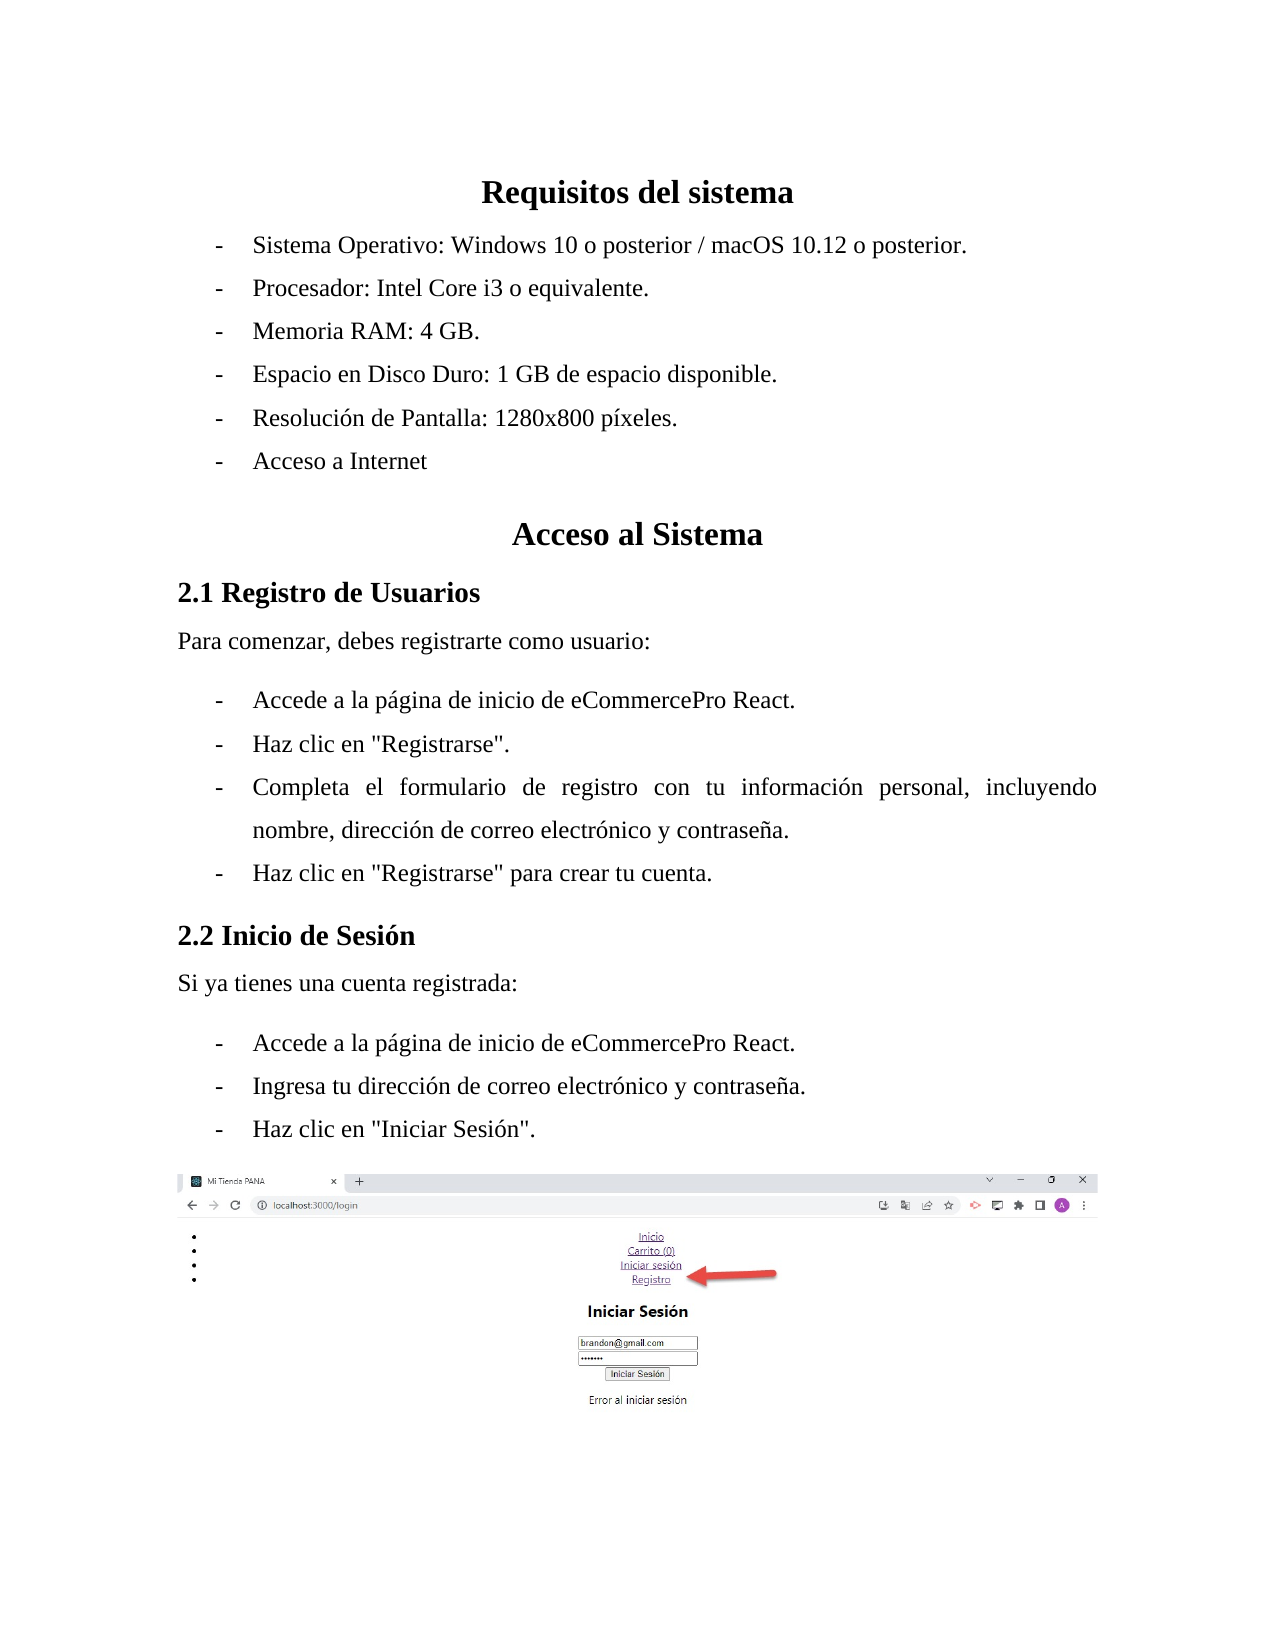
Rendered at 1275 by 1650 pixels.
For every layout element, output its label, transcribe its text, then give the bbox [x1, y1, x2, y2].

subtitle Acceso al Sistema [177, 514, 1098, 552]
list Haz clic en "Registrarse". [215, 729, 1098, 757]
list Memoria RAM: 4 GB. [215, 316, 1098, 345]
subtitle 2.2 Inicio de Sesión [177, 918, 1098, 951]
text Para comenzar, debes registrarte como usuario: [177, 626, 1098, 654]
subtitle 2.1 Registro de Usuarios [177, 576, 1098, 609]
list Resolución de Pantalla: 1280x800 píxeles. [215, 403, 1098, 431]
picture [177, 1174, 1098, 1465]
text Si ya tienes una cuenta registrada: [177, 968, 1098, 997]
list Completa el formulario de registro con tu información personal, incluyendo nombre, dirección de correo electrónico y contraseña. [215, 772, 1098, 844]
list Haz clic en "Registrarse" para crear tu cuenta. [215, 858, 1098, 887]
list Sistema Operativo: Windows 10 o posterior / macOS 10.12 o posterior. [215, 230, 1098, 259]
list Haz clic en "Iniciar Sesión". [215, 1114, 1098, 1143]
list Espacio en Disco Duro: 1 GB de espacio disponible. [215, 359, 1098, 388]
list Accede a la página de inicio de eCommercePro React. [215, 686, 1098, 714]
list Acceso a Internet [215, 446, 1098, 474]
list Procesador: Intel Core i3 o equivalente. [215, 273, 1098, 302]
subtitle Requisitos del sistema [177, 173, 1098, 211]
list Ingresa tu dirección de correo electrónico y contraseña. [215, 1071, 1098, 1100]
list Accede a la página de inicio de eCommercePro React. [215, 1028, 1098, 1057]
